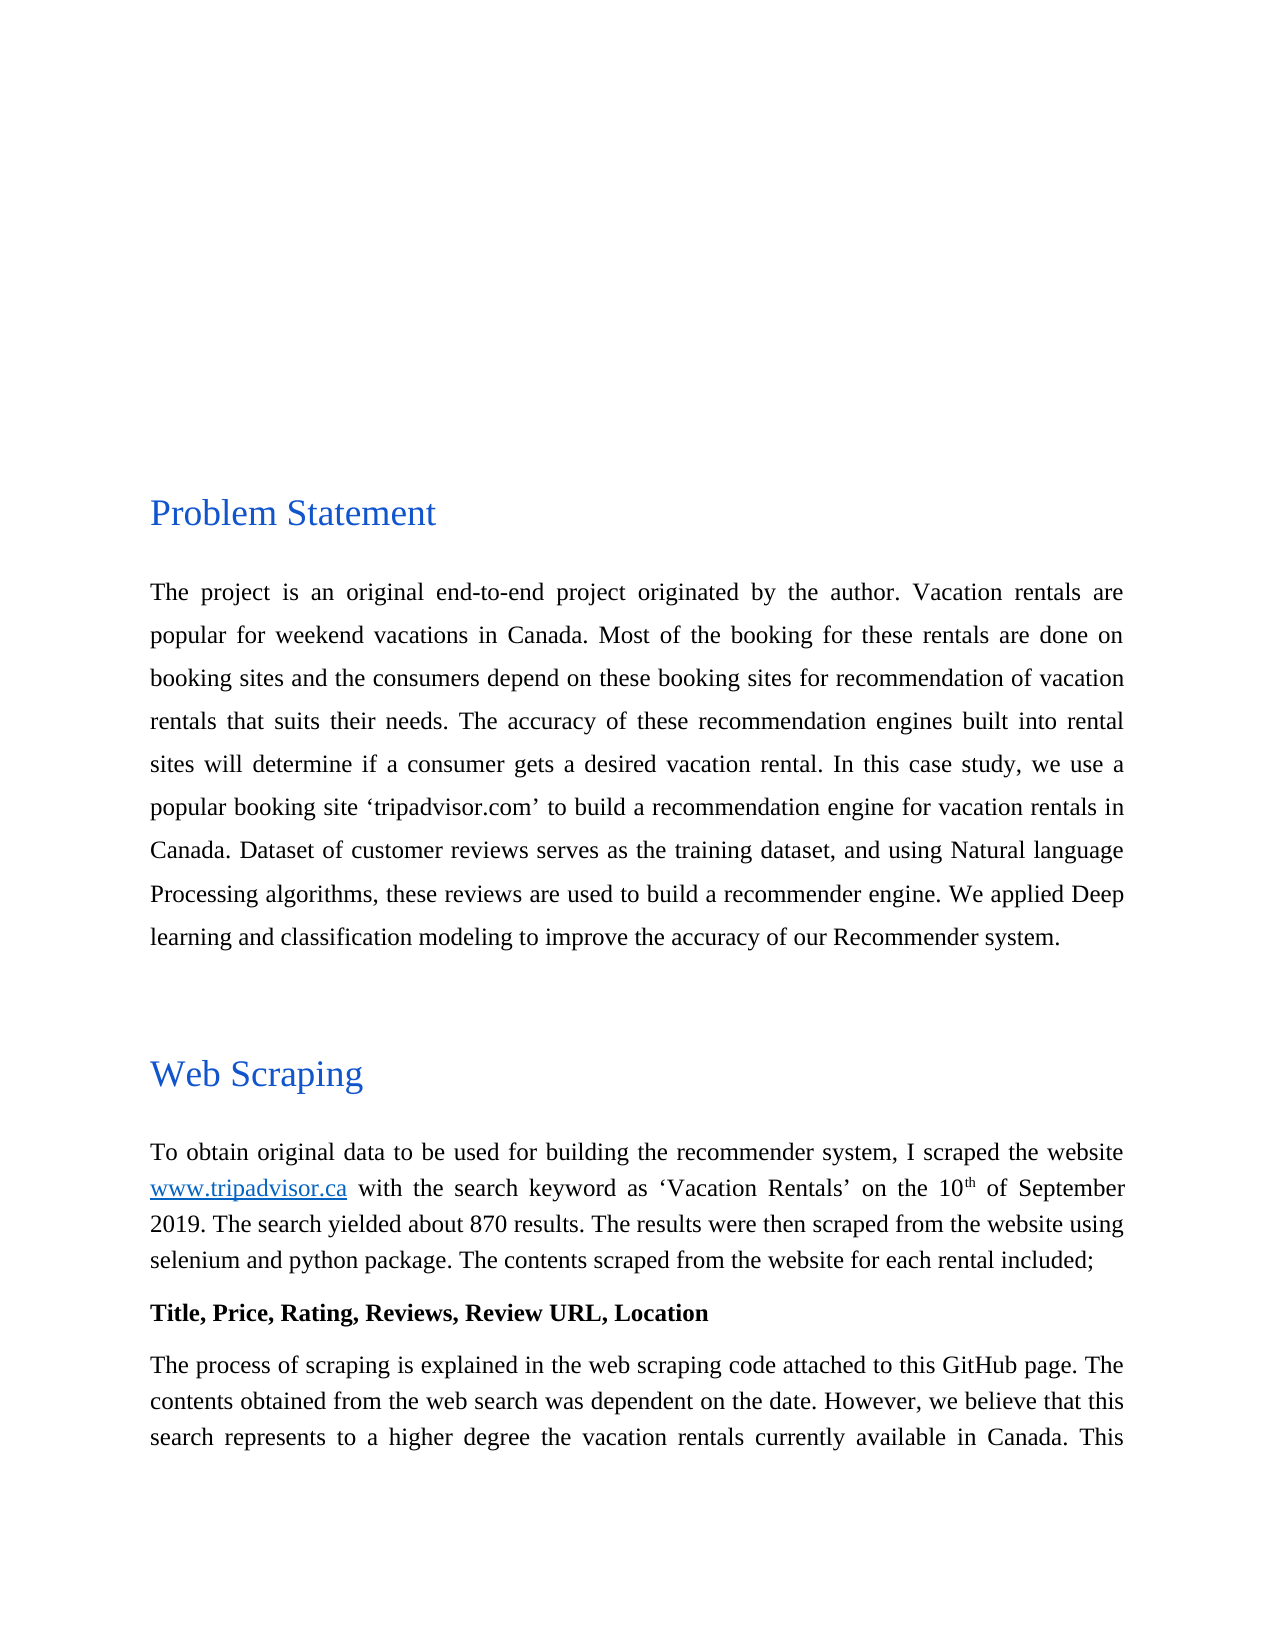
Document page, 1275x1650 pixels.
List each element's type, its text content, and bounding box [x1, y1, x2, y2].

text The project is an original end-to-end project originated by the author. Vacation rentals are popular for weekend vacations in Canada. Most of the booking for these rentals are done on booking sites and the consumers depend on these booking sites for recommendation of vacation rentals that suits their needs. The accuracy of these recommendation engines built into rental sites will determine if a consumer gets a desired vacation rental. In this case study, we use a popular booking site ‘tripadvisor.com’ to build a recommendation engine for vacation rentals in Canada. Dataset of customer reviews serves as the training dataset, and using Natural language Processing algorithms, these reviews are used to build a recommender engine. We applied Deep learning and classification modeling to improve the accuracy of our Recommender system. [150, 577, 1125, 951]
text Web Scraping [150, 1051, 1125, 1094]
text Title, Price, Rating, Reviews, Review URL, Location [150, 1298, 1125, 1327]
text To obtain original data to be used for building the recommender system, I scraped the website www.tripadvisor.ca with the search keyword as ‘Vacation Rentals’ on the 10th of September 2019. The search yielded about 870 results. The results were then scraped from the website using selenium and python package. The contents scraped from the website for each rental included; [150, 1137, 1125, 1274]
text Problem Statement [150, 491, 1125, 534]
